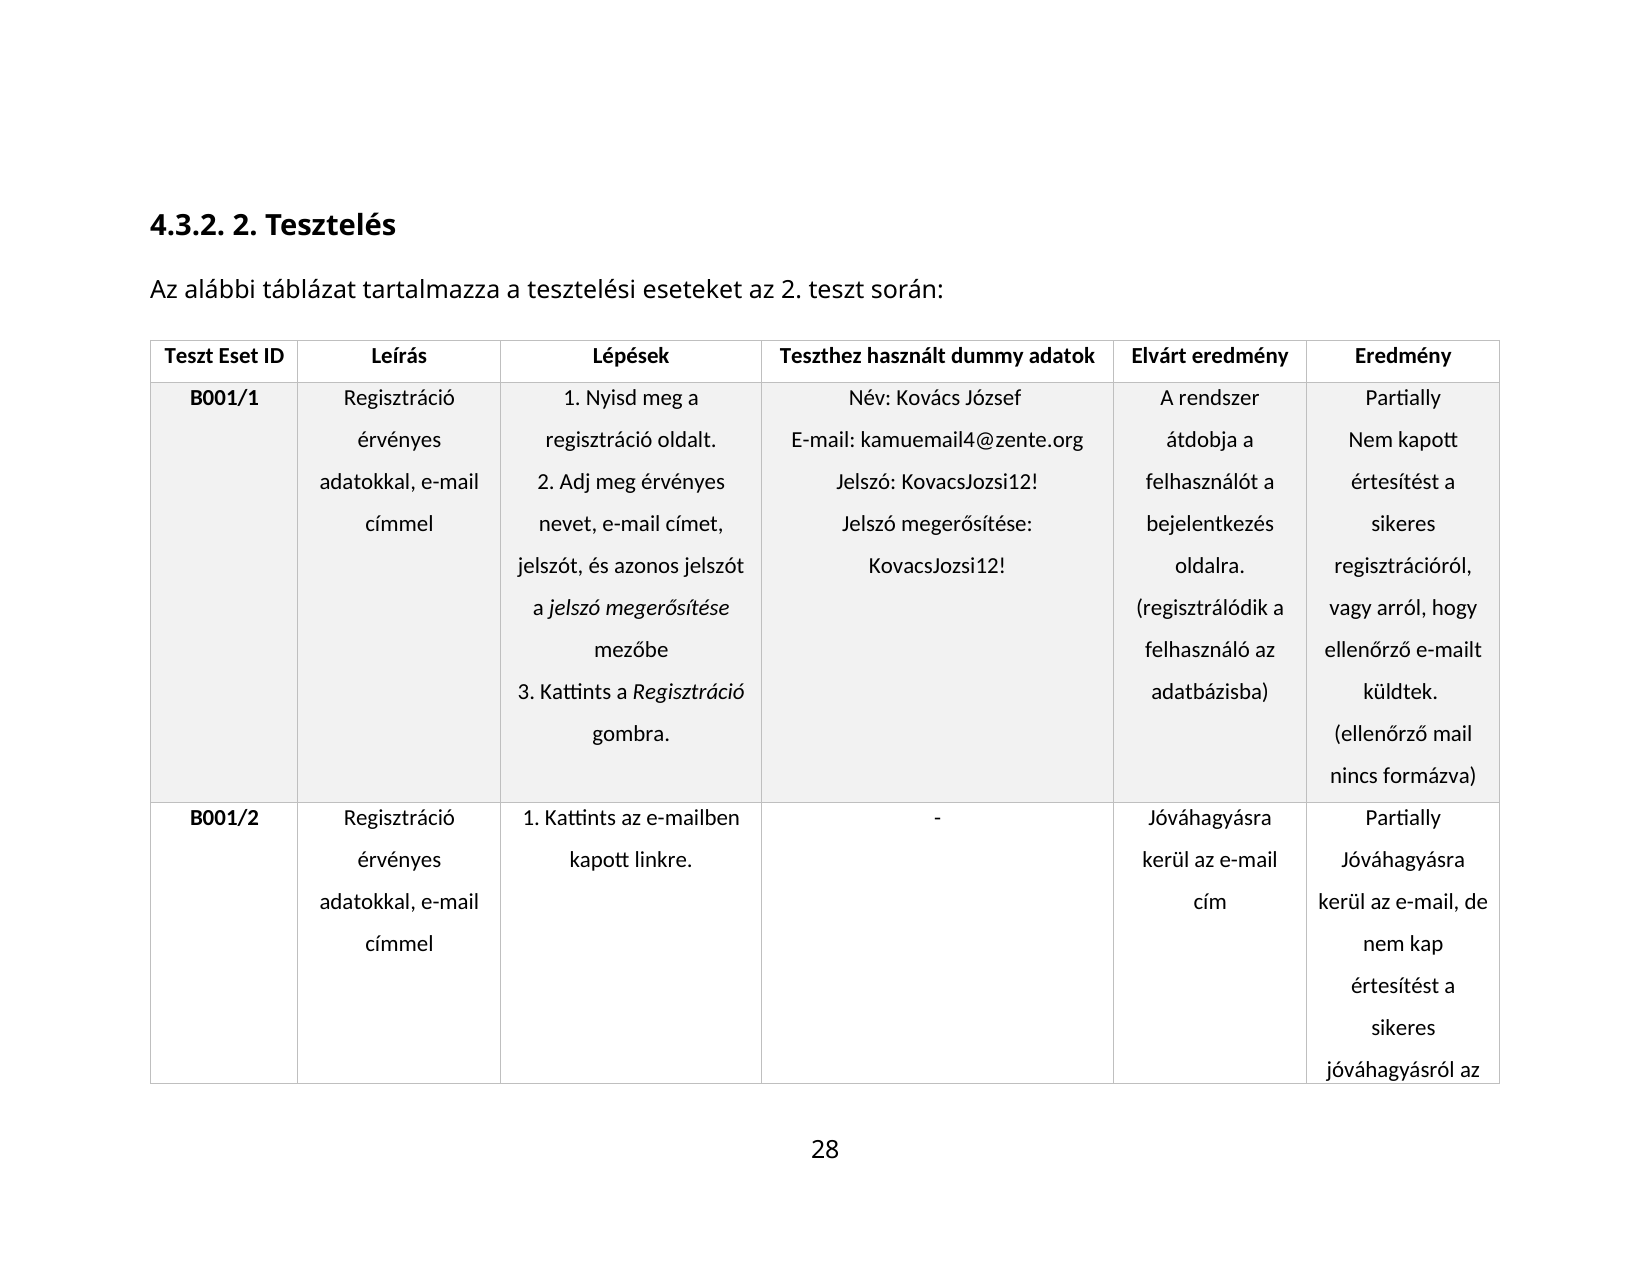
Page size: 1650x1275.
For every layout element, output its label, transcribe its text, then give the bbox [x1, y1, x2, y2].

table_cell 1. Kattints az e-mailben kapott linkre. [501, 803, 761, 1083]
table_cell - [762, 803, 1113, 1083]
table_header Elvárt eredmény [1114, 341, 1306, 382]
table_header Eredmény [1307, 341, 1499, 382]
table_cell B001/2 [151, 803, 297, 1083]
table_header Teszt Eset ID [151, 341, 297, 382]
table_cell 1. Nyisd meg a regisztráció oldalt. 2. Adj meg érvényes nevet, e-mail címet, jelszót, és azonos jelszót a jelszó megerősítése mezőbe 3. Kattints a Regisztráció gombra. [501, 383, 761, 802]
text Az alábbi táblázat tartalmazza a tesztelési eseteket az 2. teszt során: [150, 272, 1500, 306]
table_cell Név: Kovács József E-mail: kamuemail4@zente.org Jelszó: KovacsJozsi12! Jelszó megerősítése: KovacsJozsi12! [762, 383, 1113, 802]
table_header Leírás [298, 341, 500, 382]
table_cell Partially Nem kapott értesítést a sikeres regisztrációról, vagy arról, hogy ellenőrző e-mailt küldtek. (ellenőrző mail nincs formázva) [1307, 383, 1499, 802]
table_cell Regisztráció érvényes adatokkal, e-mail címmel [298, 803, 500, 1083]
table_cell A rendszer átdobja a felhasználót a bejelentkezés oldalra. (regisztrálódik a felhasználó az adatbázisba) [1114, 383, 1306, 802]
subtitle 4.3.2. 2. Tesztelés [150, 204, 1500, 244]
table_cell Partially Jóváhagyásra kerül az e-mail, de nem kap értesítést a sikeres jóváhagyásról az oldalon. [1307, 803, 1499, 1083]
table_cell B001/1 [151, 383, 297, 802]
table_cell Regisztráció érvényes adatokkal, e-mail címmel [298, 383, 500, 802]
table_cell Jóváhagyásra kerül az e-mail cím [1114, 803, 1306, 1083]
table_header Teszthez használt dummy adatok [762, 341, 1113, 382]
table_header Lépések [501, 341, 761, 382]
